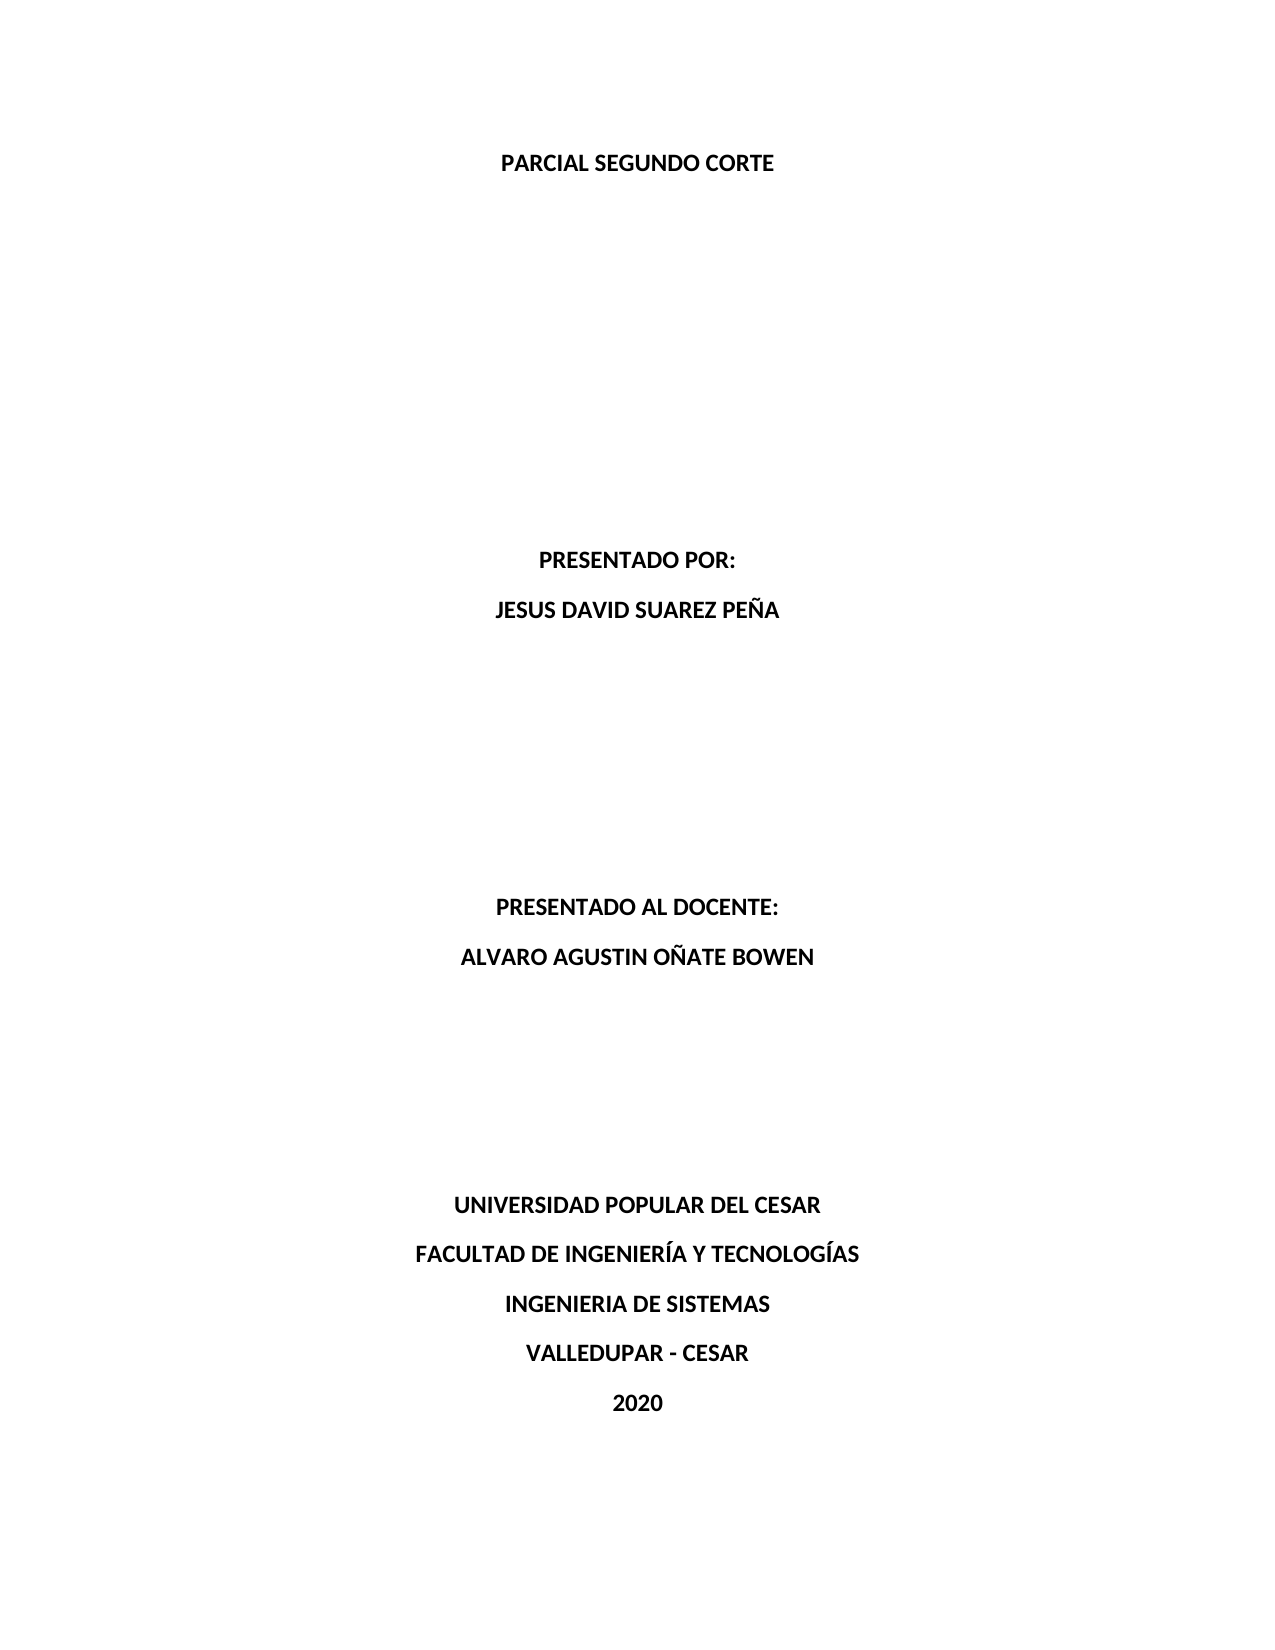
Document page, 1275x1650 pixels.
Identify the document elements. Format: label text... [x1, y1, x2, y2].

text INGENIERIA DE SISTEMAS [177, 1288, 1098, 1318]
text PARCIAL SEGUNDO CORTE [177, 148, 1098, 178]
text JESUS DAVID SUAREZ PEÑA [177, 594, 1098, 624]
text FACULTAD DE INGENIERÍA Y TECNOLOGÍAS [177, 1238, 1098, 1269]
text PRESENTADO AL DOCENTE: [177, 891, 1098, 922]
text VALLEDUPAR - CESAR [177, 1338, 1098, 1368]
text UNIVERSIDAD POPULAR DEL CESAR [177, 1189, 1098, 1219]
text 2020 [177, 1387, 1098, 1418]
text PRESENTADO POR: [177, 544, 1098, 575]
text ALVARO AGUSTIN OÑATE BOWEN [177, 941, 1098, 971]
